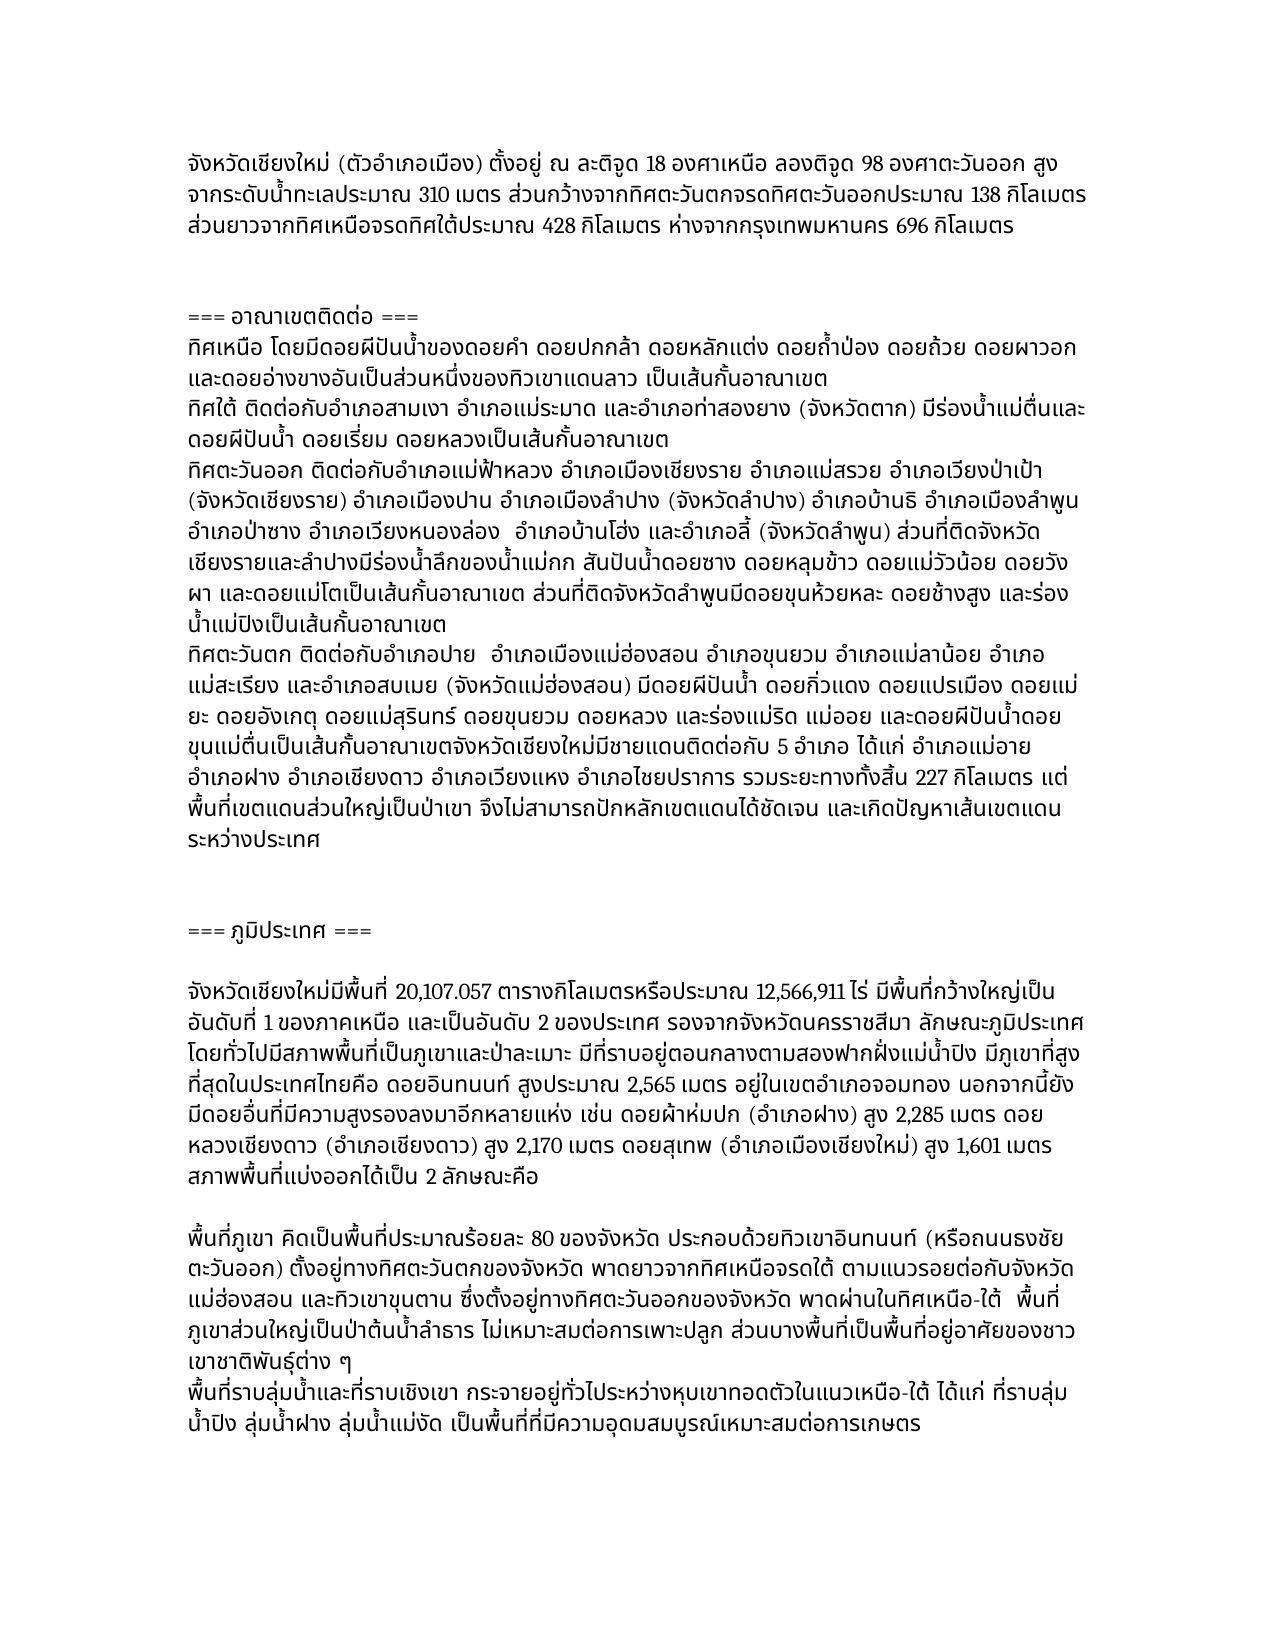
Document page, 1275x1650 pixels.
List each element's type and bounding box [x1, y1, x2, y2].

text [187, 150, 1087, 1497]
